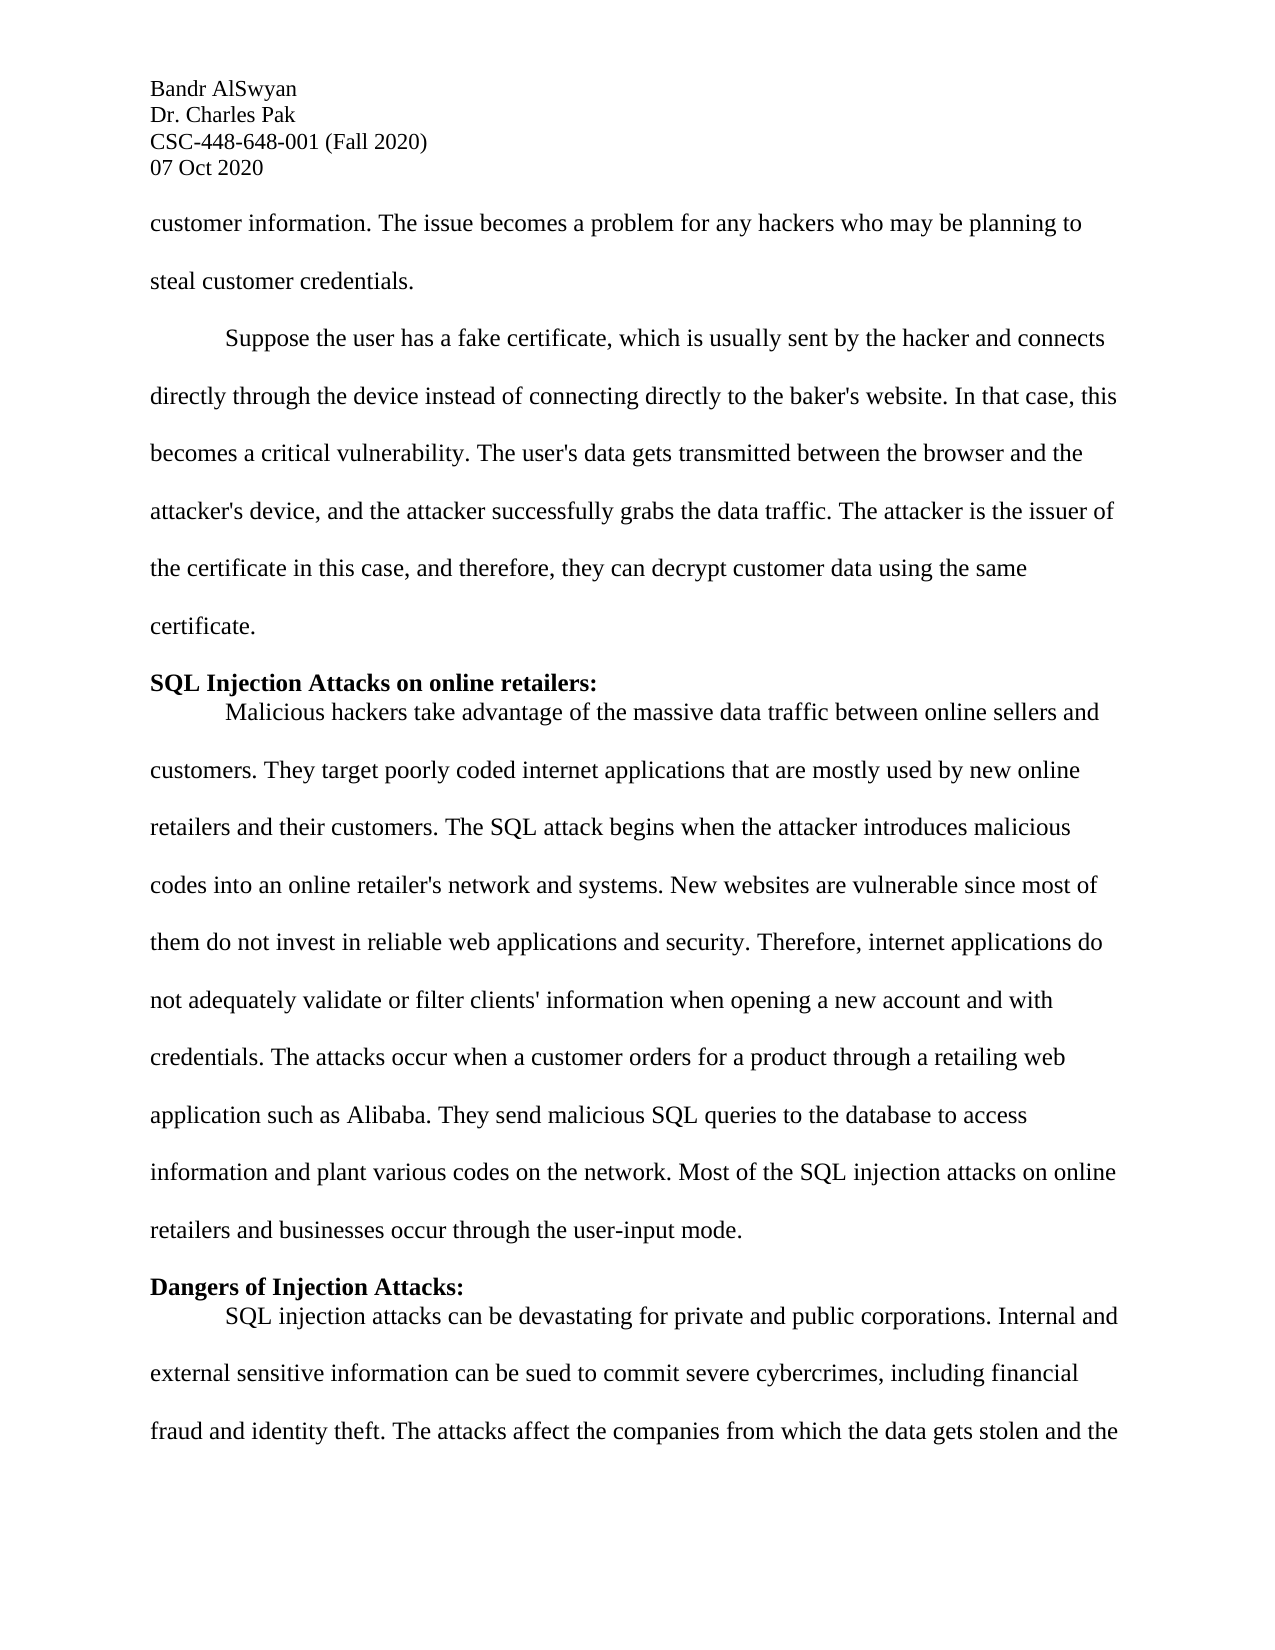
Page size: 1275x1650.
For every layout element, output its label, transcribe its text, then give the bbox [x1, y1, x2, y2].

text Dangers of Injection Attacks: [150, 1272, 1125, 1301]
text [150, 208, 1125, 295]
text SQL Injection Attacks on online retailers: [150, 668, 1125, 697]
text Suppose the user has a fake certificate, which is usually sent by the hacker and connects directly through the device instead of connecting directly to the baker's website. In that case, this becomes a critical vulnerability. The user's data gets transmitted between the browser and the attacker's device, and the attacker successfully grabs the data traffic. The attacker is the issuer of the certificate in this case, and therefore, they can decrypt customer data using the same certificate. [150, 323, 1125, 640]
text Malicious hackers take advantage of the massive data traffic between online sellers and customers. They target poorly coded internet applications that are mostly used by new online retailers and their customers. The SQL attack begins when the attacker introduces malicious codes into an online retailer's network and systems. New websites are vulnerable since most of them do not invest in reliable web applications and security. Therefore, internet applications do not adequately validate or filter clients' information when opening a new account and with credentials. The attacks occur when a customer orders for a product through a retailing web application such as Alibaba. They send malicious SQL queries to the database to access information and plant various codes on the network. Most of the SQL injection attacks on online retailers and businesses occur through the user-input mode. [150, 697, 1125, 1243]
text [150, 1301, 1125, 1445]
